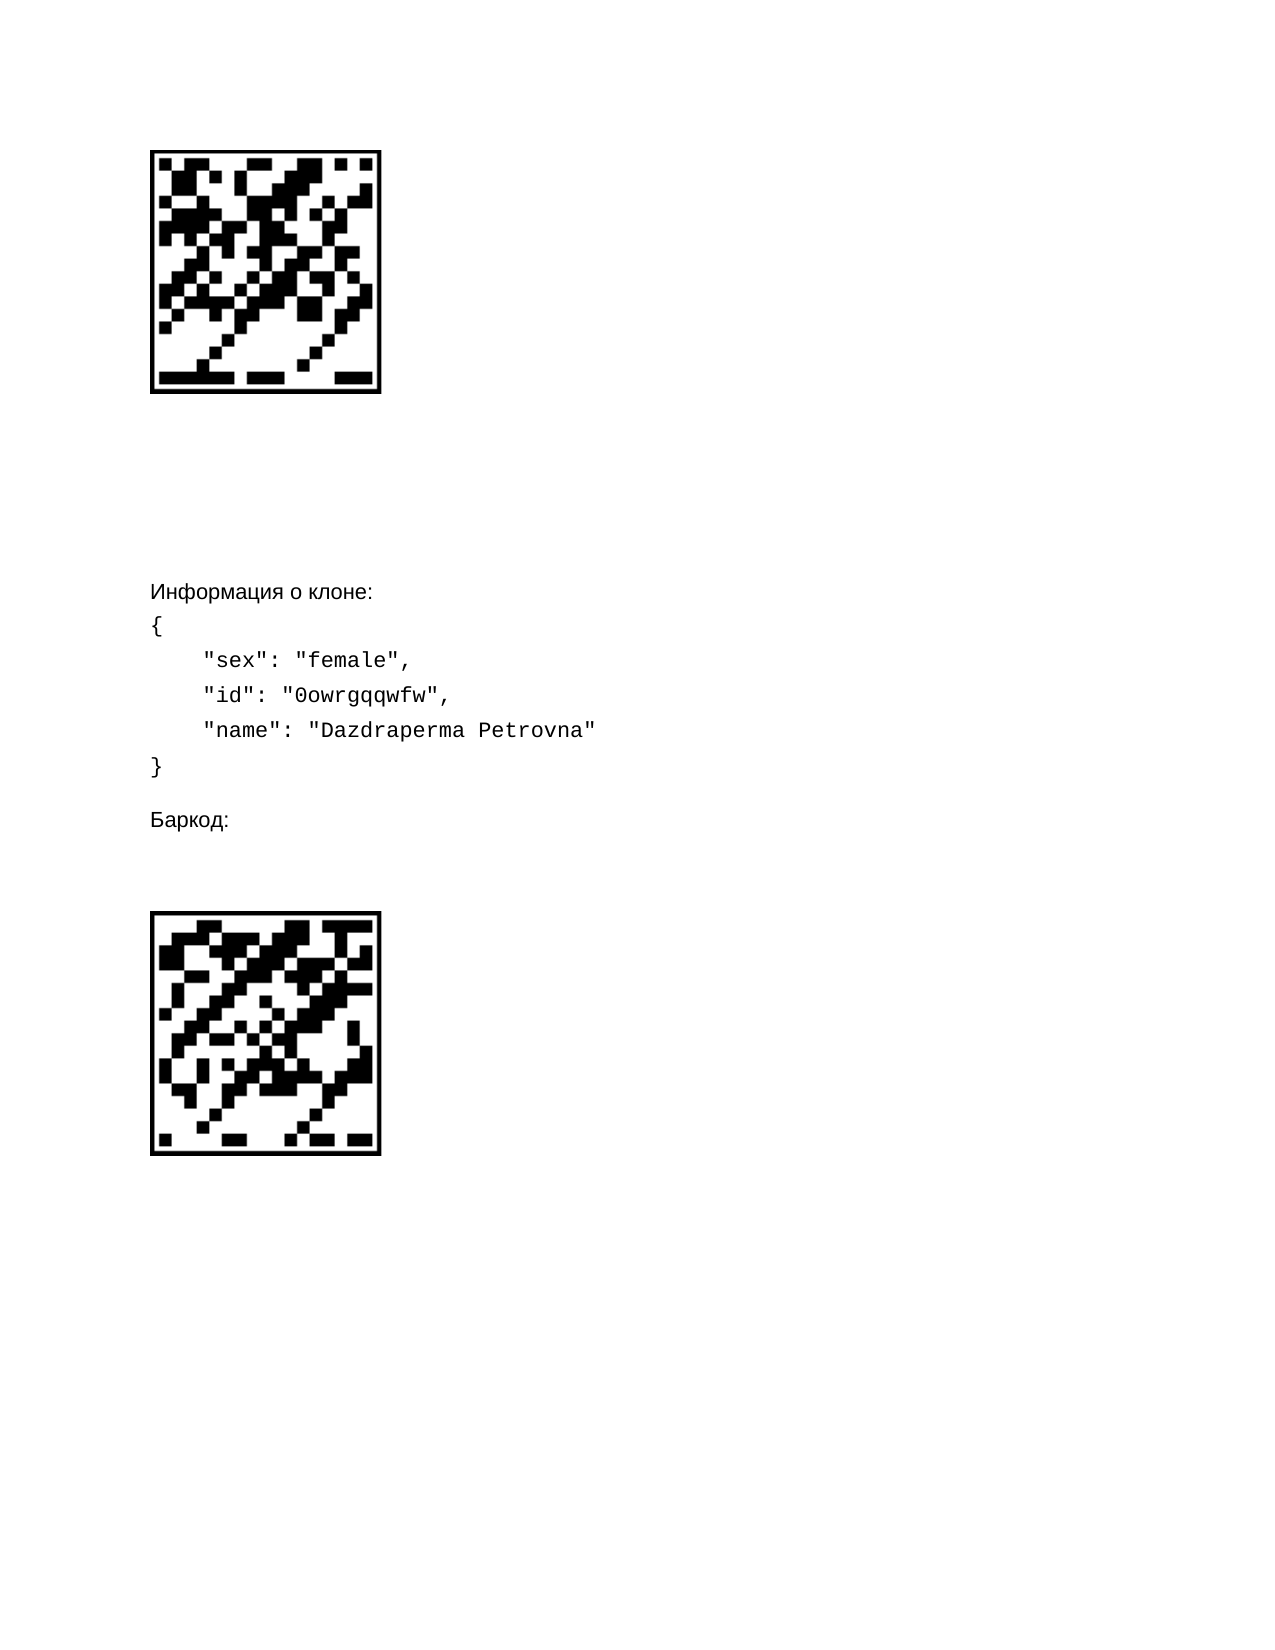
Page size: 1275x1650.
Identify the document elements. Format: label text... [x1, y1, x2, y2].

text "id": "0owrgqqwfw", [150, 684, 1125, 709]
text Информация о клоне: [150, 579, 1125, 604]
picture [150, 911, 382, 1156]
text Баркод: [150, 807, 1125, 832]
text "sex": "female", [150, 649, 1125, 674]
text "name": "Dazdraperma Petrovna" [150, 720, 1125, 744]
text } [150, 755, 1125, 779]
text { [150, 614, 1125, 639]
picture [150, 150, 382, 394]
